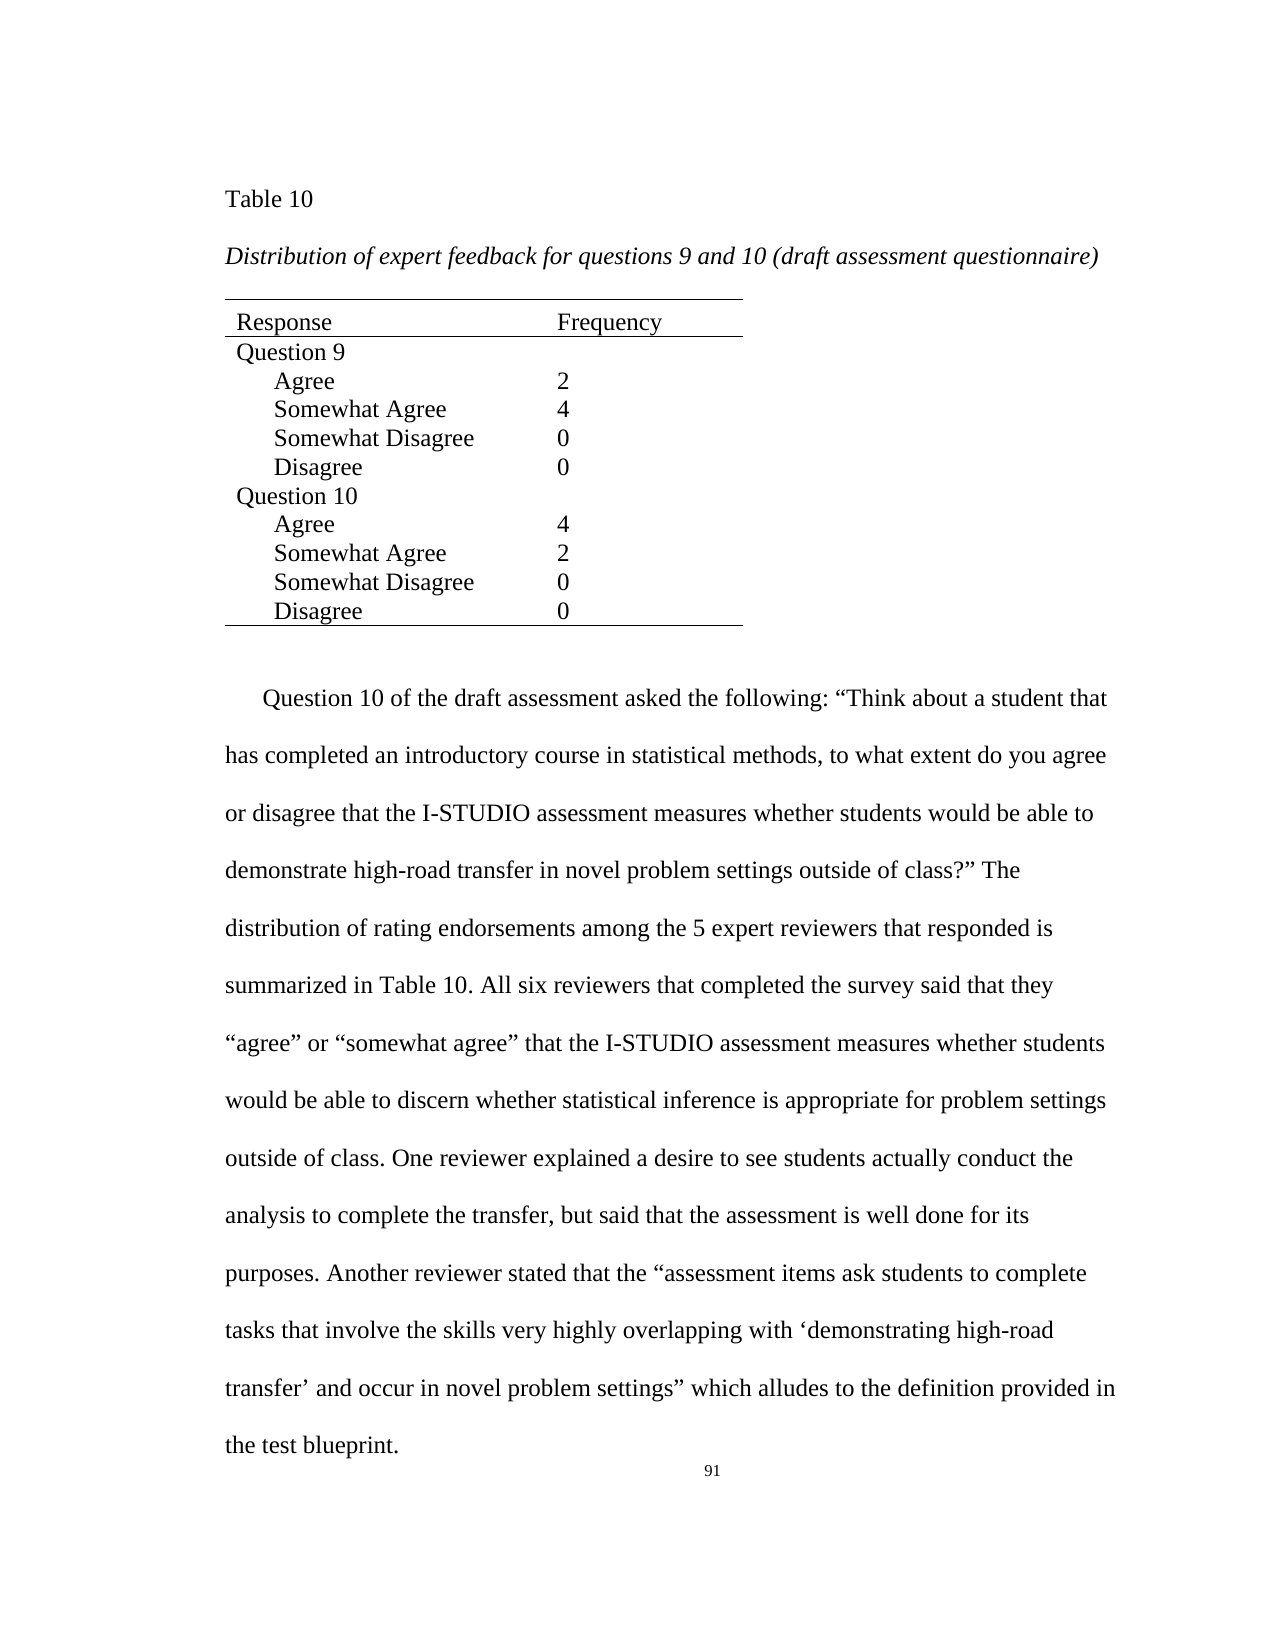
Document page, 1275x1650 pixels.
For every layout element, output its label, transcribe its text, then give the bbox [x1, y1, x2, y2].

text Question 10 of the draft assessment asked the following: “Think about a student that has completed an introductory course in statistical methods, to what extent do you agree or disagree that the I-STUDIO assessment measures whether students would be able to demonstrate high-road transfer in novel problem settings outside of class?” The distribution of rating endorsements among the 5 expert reviewers that responded is summarized in Table 10. All six reviewers that completed the survey said that they “agree” or “somewhat agree” that the I-STUDIO assessment measures whether students would be able to discern whether statistical inference is appropriate for problem settings outside of class. One reviewer explained a desire to see students actually conduct the analysis to complete the transfer, but said that the assessment is well done for its purposes. Another reviewer stated that the “assessment items ask students to complete tasks that involve the skills very highly overlapping with ‘demonstrating high-road transfer’ and occur in novel problem settings” which alludes to the definition provided in the test blueprint. [225, 683, 1125, 1459]
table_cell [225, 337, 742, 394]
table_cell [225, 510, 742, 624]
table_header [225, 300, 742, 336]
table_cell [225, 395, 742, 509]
